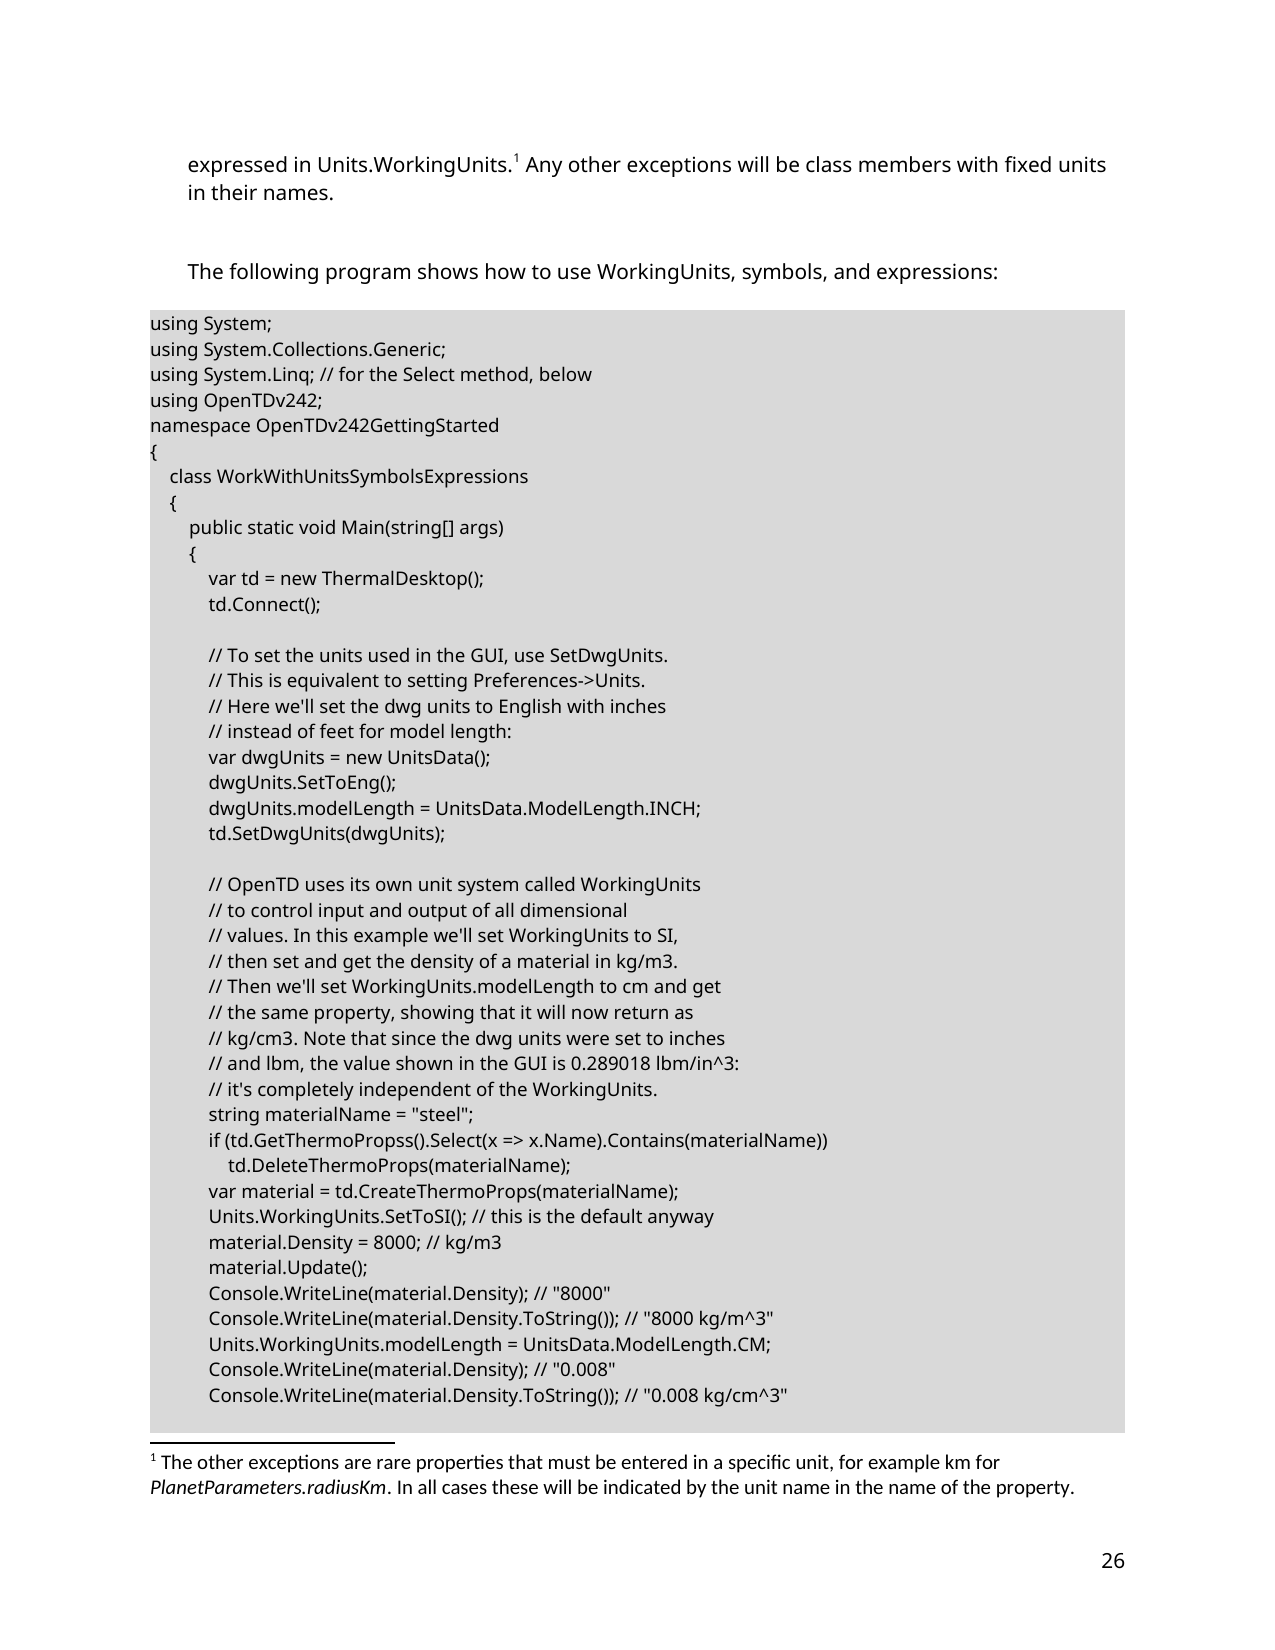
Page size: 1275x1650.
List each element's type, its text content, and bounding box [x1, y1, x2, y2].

text Console.WriteLine(material.Density); // "8000" [150, 1280, 1125, 1306]
text // values. In this example we'll set WorkingUnits to SI, [150, 923, 1125, 948]
text Console.WriteLine(material.Density); // "0.008" [150, 1357, 1125, 1382]
text // Then we'll set WorkingUnits.modelLength to cm and get [150, 974, 1125, 999]
text Units.WorkingUnits.modelLength = UnitsData.ModelLength.CM; [150, 1331, 1125, 1357]
text { [150, 489, 1125, 514]
text td.DeleteThermoProps(materialName); [150, 1152, 1125, 1178]
text Console.WriteLine(material.Density.ToString()); // "0.008 kg/cm^3" [150, 1382, 1125, 1408]
text // then set and get the density of a material in kg/m3. [150, 948, 1125, 974]
text { [150, 540, 1125, 566]
text material.Density = 8000; // kg/m3 [150, 1229, 1125, 1254]
text { [150, 438, 1125, 463]
text var td = new ThermalDesktop(); [150, 566, 1125, 591]
text // This is equivalent to setting Preferences->Units. [150, 668, 1125, 693]
text using OpenTDv242; [150, 387, 1125, 412]
text using System.Linq; // for the Select method, below [150, 361, 1125, 387]
text var dwgUnits = new UnitsData(); [150, 744, 1125, 770]
text material.Update(); [150, 1254, 1125, 1280]
text Console.WriteLine(material.Density.ToString()); // "8000 kg/m^3" [150, 1306, 1125, 1331]
text if (td.GetThermoPropss().Select(x => x.Name).Contains(materialName)) [150, 1127, 1125, 1152]
text // Here we'll set the dwg units to English with inches [150, 693, 1125, 719]
text namespace OpenTDv242GettingStarted [150, 412, 1125, 438]
text dwgUnits.SetToEng(); [150, 770, 1125, 795]
text var material = td.CreateThermoProps(materialName); [150, 1178, 1125, 1203]
text // to control input and output of all dimensional [150, 897, 1125, 923]
text dwgUnits.modelLength = UnitsData.ModelLength.INCH; [150, 795, 1125, 821]
text // kg/cm3. Note that since the dwg units were set to inches [150, 1025, 1125, 1050]
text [187, 150, 1125, 207]
text public static void Main(string[] args) [150, 514, 1125, 540]
text td.Connect(); [150, 591, 1125, 617]
text // it's completely independent of the WorkingUnits. [150, 1076, 1125, 1101]
text td.SetDwgUnits(dwgUnits); [150, 821, 1125, 846]
text The following program shows how to use WorkingUnits, symbols, and expressions: [187, 257, 1125, 285]
text Units.WorkingUnits.SetToSI(); // this is the default anyway [150, 1203, 1125, 1229]
text // To set the units used in the GUI, use SetDwgUnits. [150, 642, 1125, 668]
text // and lbm, the value shown in the GUI is 0.289018 lbm/in^3: [150, 1050, 1125, 1076]
text using System.Collections.Generic; [150, 336, 1125, 361]
text // OpenTD uses its own unit system called WorkingUnits [150, 872, 1125, 897]
text string materialName = "steel"; [150, 1101, 1125, 1127]
text // the same property, showing that it will now return as [150, 999, 1125, 1025]
text // instead of feet for model length: [150, 719, 1125, 744]
text using System; [150, 310, 1125, 336]
text class WorkWithUnitsSymbolsExpressions [150, 463, 1125, 489]
